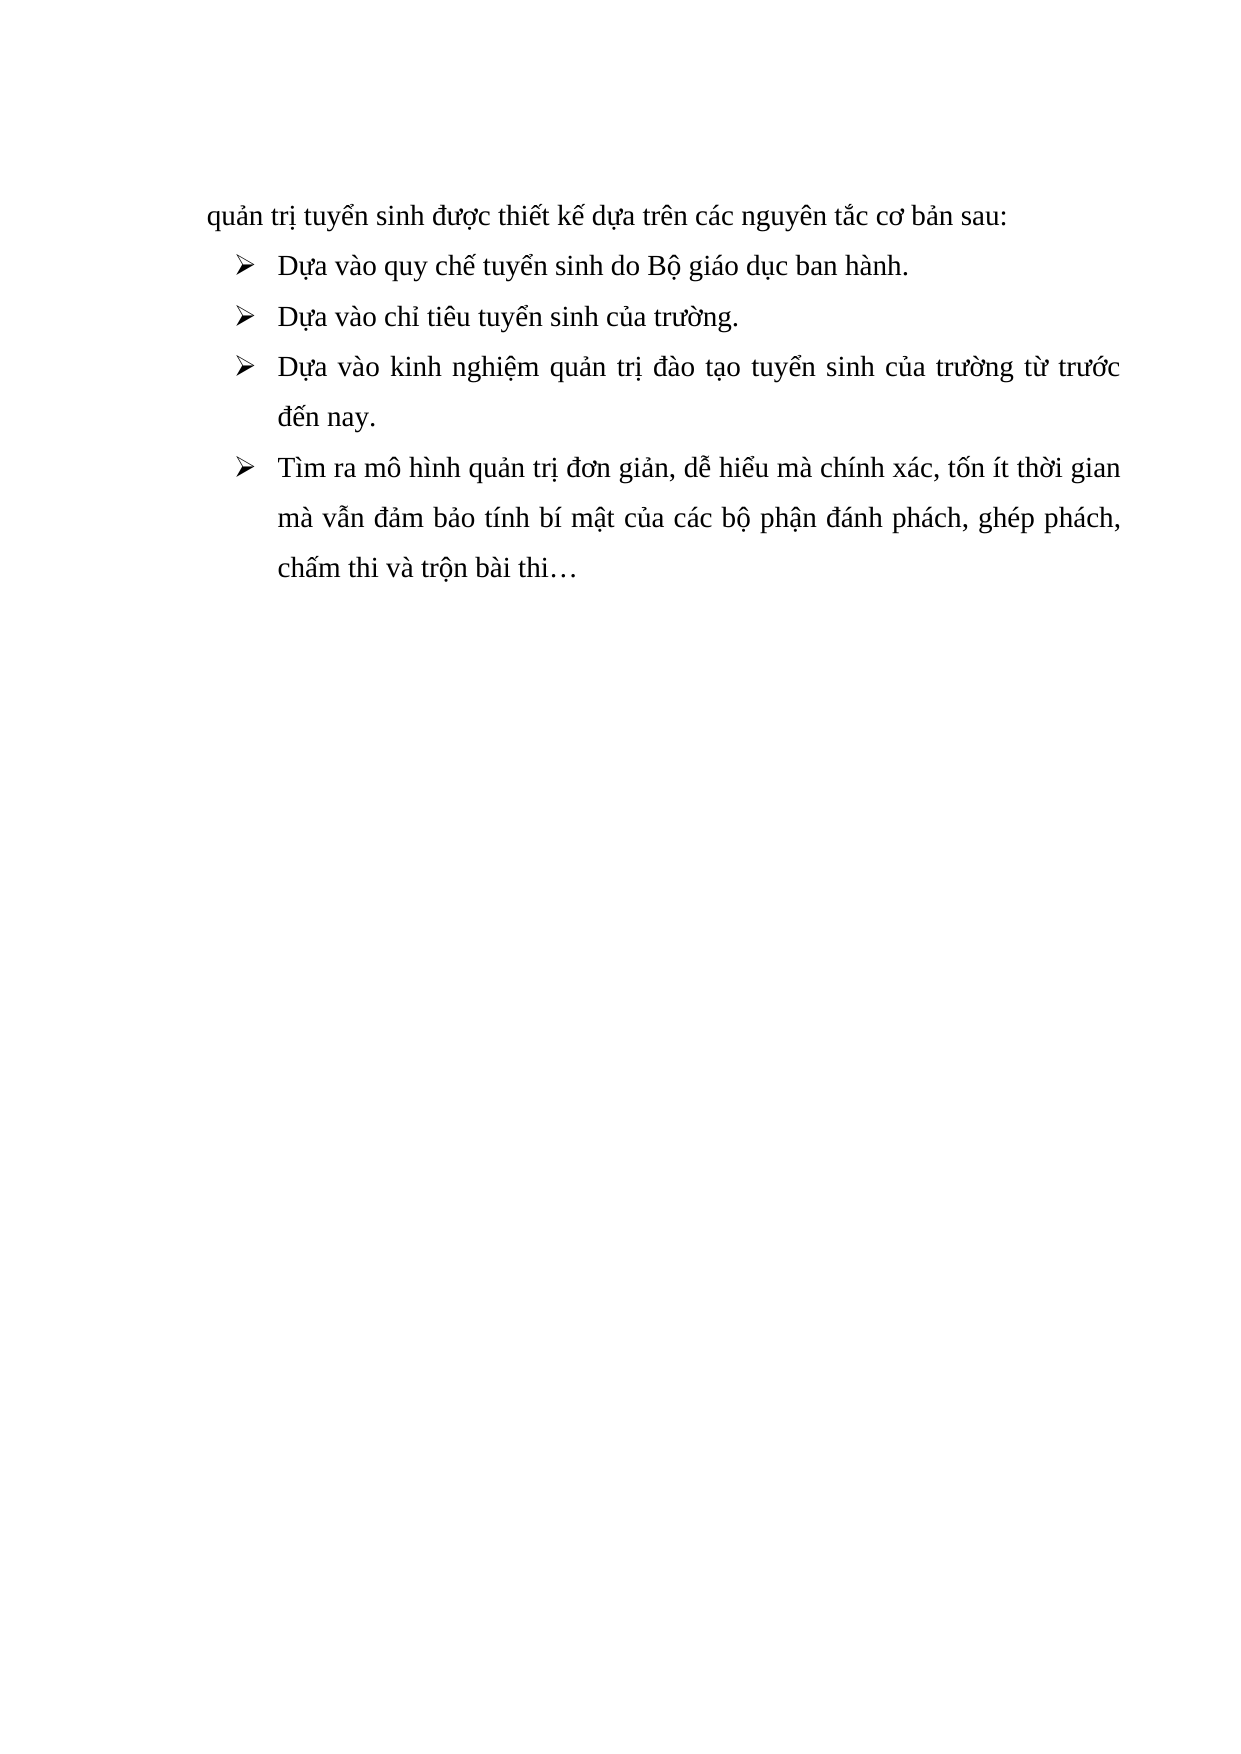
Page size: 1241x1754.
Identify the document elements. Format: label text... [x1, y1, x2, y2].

list Tìm ra mô hình quản trị đơn giản, dễ hiểu mà chính xác, tốn ít thời gian mà vẫn đảm bảo tính bí mật của các bộ phận đánh phách, ghép phách, chấm thi và trộn bài thi… [234, 450, 1122, 584]
list Dựa vào kinh nghiệm quản trị đào tạo tuyển sinh của trường từ trước đến nay. [234, 349, 1122, 433]
list quản trị tuyển sinh được thiết kế dựa trên các nguyên tắc cơ bản sau: [207, 198, 1122, 231]
list Dựa vào quy chế tuyển sinh do Bộ giáo dục ban hành. [234, 248, 1122, 282]
list Dựa vào chỉ tiêu tuyển sinh của trường. [234, 299, 1122, 332]
